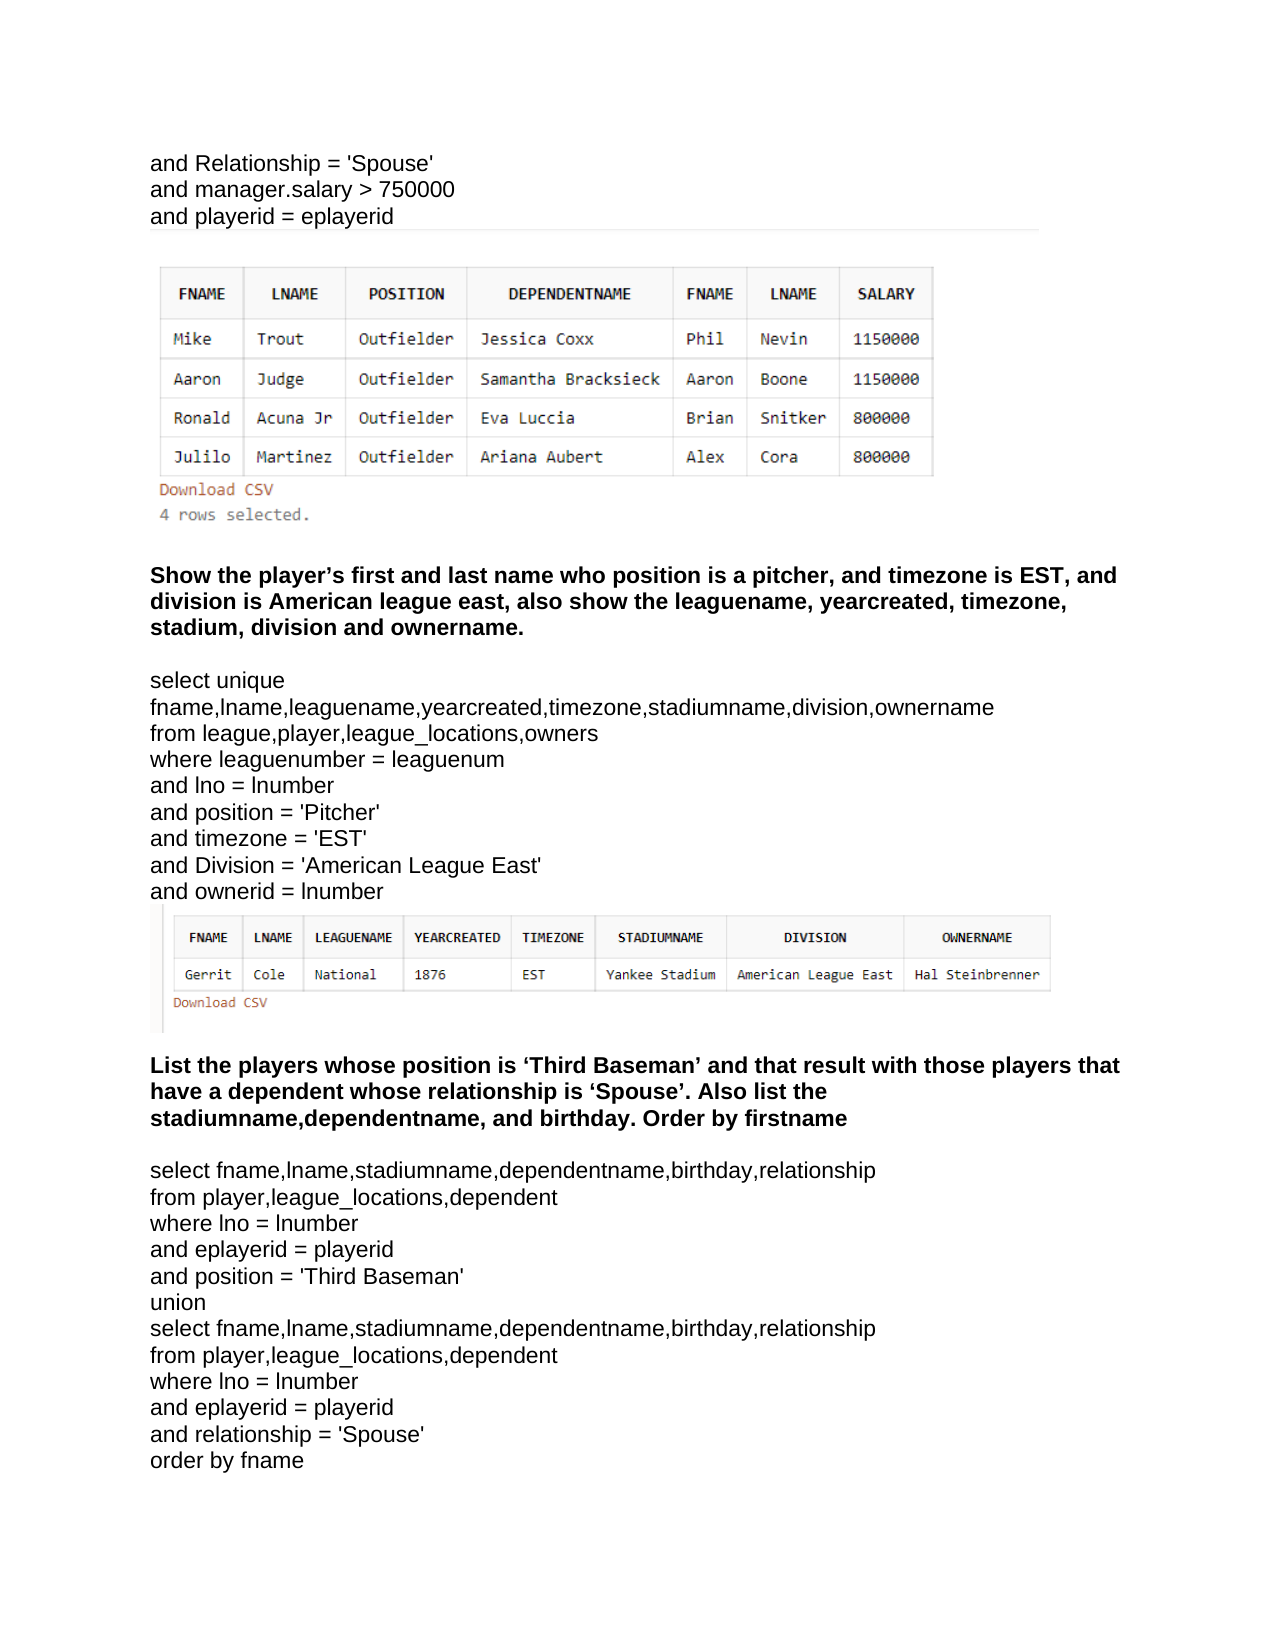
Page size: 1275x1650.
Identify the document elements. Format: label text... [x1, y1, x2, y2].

text and eplayerid = playerid [150, 1394, 1125, 1421]
text and ownerid = lnumber [150, 878, 1125, 904]
text where lno = lnumber [150, 1368, 1125, 1394]
text and position = 'Pitcher' [150, 799, 1125, 825]
text and eplayerid = playerid [150, 1236, 1125, 1263]
text and playerid = eplayerid [150, 203, 1125, 229]
text and relationship = 'Spouse' [150, 1421, 1125, 1447]
text and timezone = 'EST' [150, 825, 1125, 852]
picture [150, 904, 1125, 1033]
text select unique fname,lname,leaguename,yearcreated,timezone,stadiumname,division,ownername [150, 667, 1125, 720]
text where lno = lnumber [150, 1210, 1125, 1236]
text Show the player’s first and last name who position is a pitcher, and timezone is EST, and division is American league east, also show the leaguename, yearcreated, timezone, stadium, division and ownername. [150, 562, 1125, 641]
text union [150, 1289, 1125, 1315]
text select fname,lname,stadiumname,dependentname,birthday,relationship [150, 1315, 1125, 1342]
text and manager.salary > 750000 [150, 176, 1125, 203]
text from league,player,league_locations,owners [150, 720, 1125, 746]
text and Division = 'American League East' [150, 852, 1125, 878]
text List the players whose position is ‘Third Baseman’ and that result with those players that have a dependent whose relationship is ‘Spouse’. Also list the stadiumname,dependentname, and birthday. Order by firstname [150, 1052, 1125, 1131]
text where leaguenumber = leaguenum [150, 746, 1125, 772]
text select fname,lname,stadiumname,dependentname,birthday,relationship [150, 1157, 1125, 1183]
text and lno = lnumber [150, 772, 1125, 799]
text and position = 'Third Baseman' [150, 1263, 1125, 1289]
text and Relationship = 'Spouse' [150, 150, 1125, 176]
text from player,league_locations,dependent [150, 1183, 1125, 1210]
text order by fname [150, 1447, 1125, 1473]
text from player,league_locations,dependent [150, 1342, 1125, 1368]
picture [150, 229, 1039, 543]
